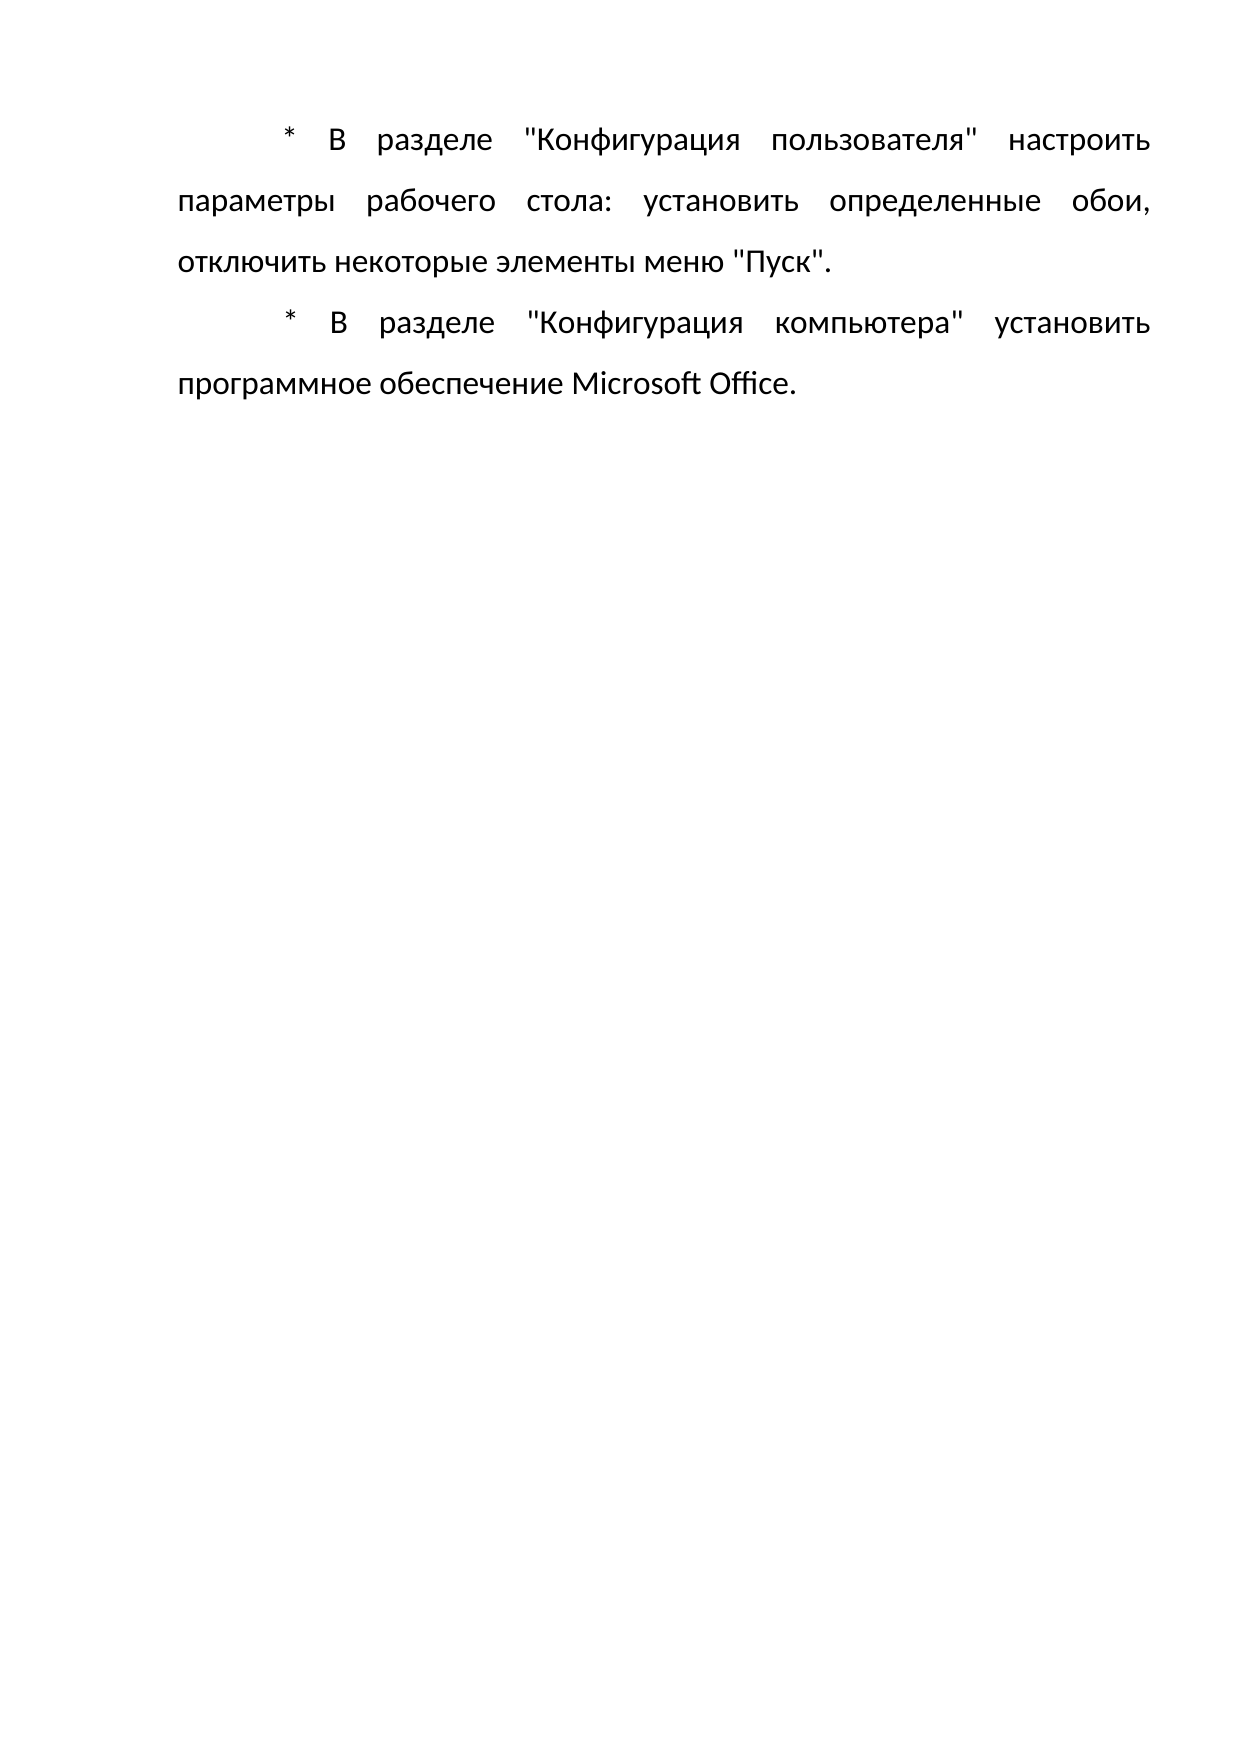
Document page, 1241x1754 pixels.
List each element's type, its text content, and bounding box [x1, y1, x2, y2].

text * В разделе "Конфигурация пользователя" настроить параметры рабочего стола: установить определенные обои, отключить некоторые элементы меню "Пуск". [177, 118, 1152, 281]
text * В разделе "Конфигурация компьютера" установить программное обеспечение Microsoft Office. [177, 301, 1152, 403]
